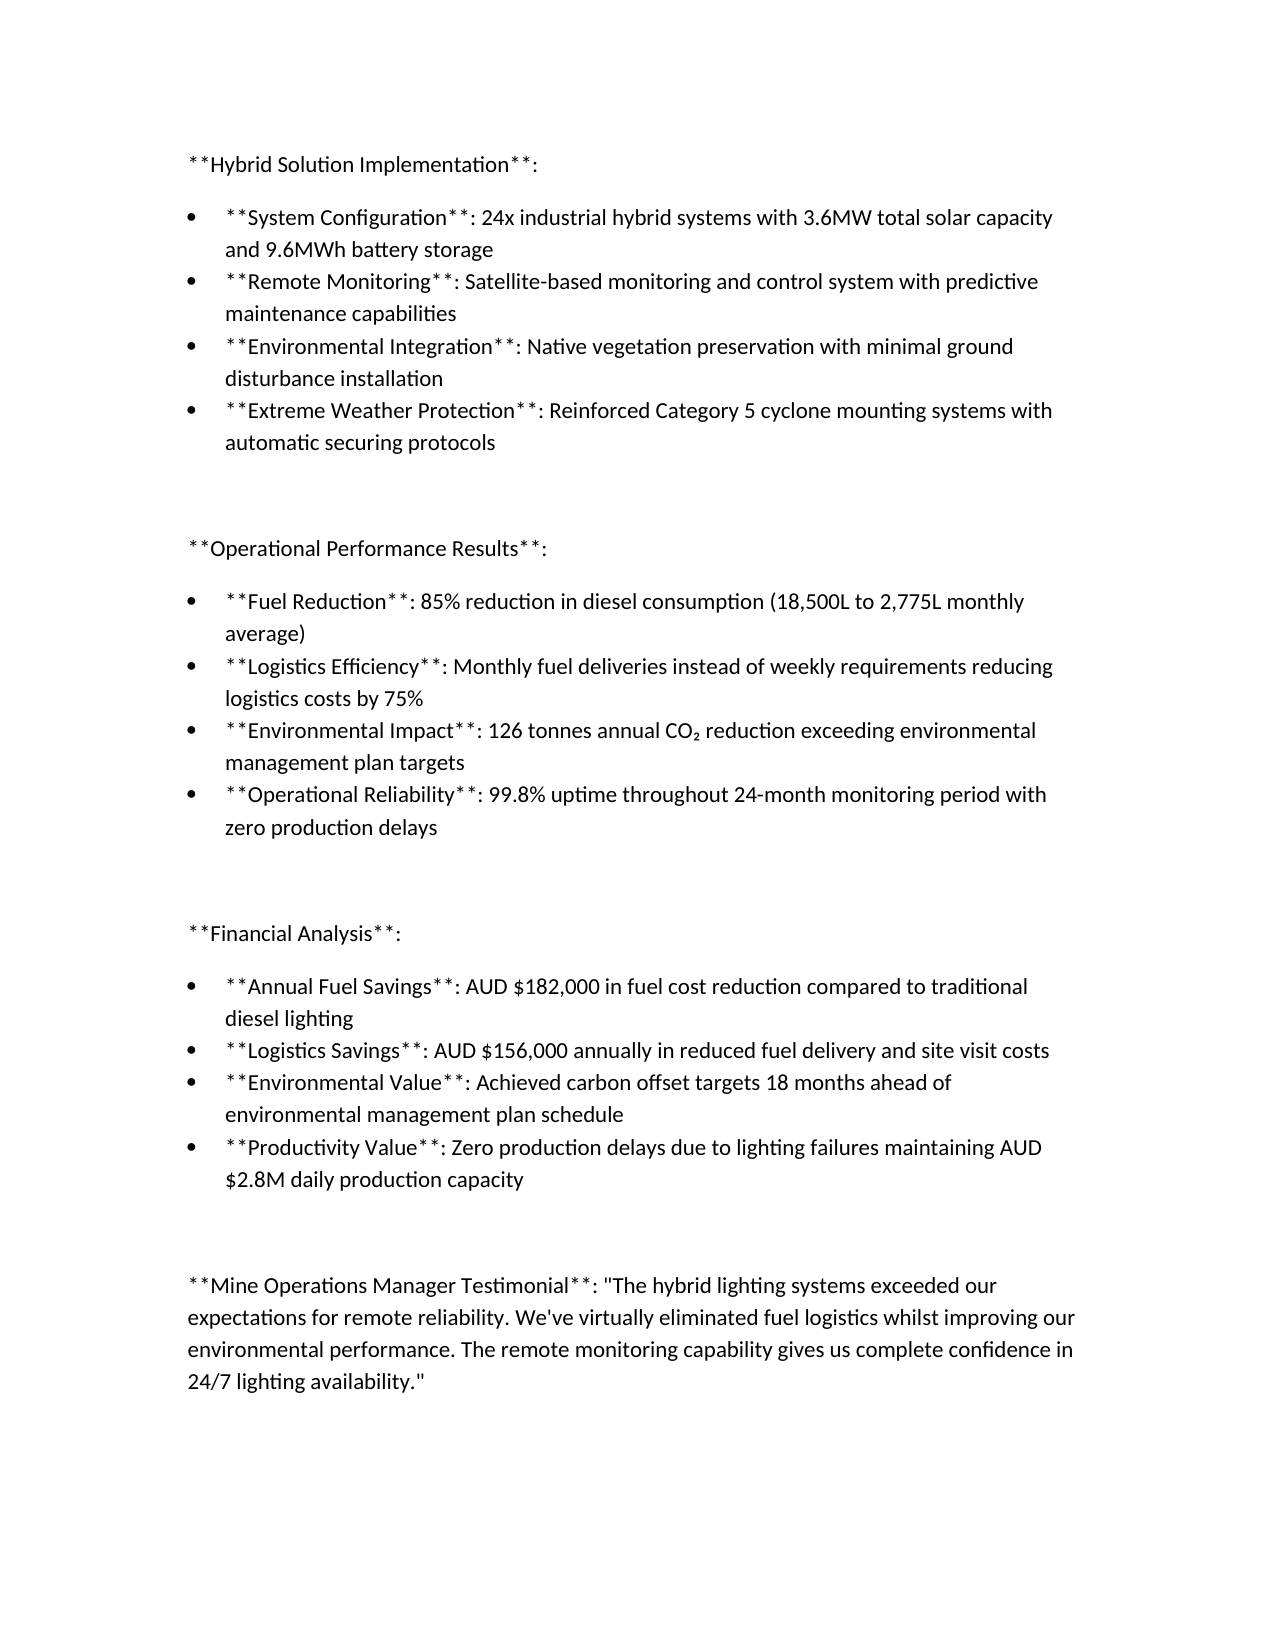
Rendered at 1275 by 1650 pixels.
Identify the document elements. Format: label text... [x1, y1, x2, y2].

list **Productivity Value**: Zero production delays due to lighting failures maintaining AUD $2.8M daily production capacity [187, 1133, 1087, 1193]
text **Hybrid Solution Implementation**: [187, 150, 1087, 178]
text **Operational Performance Results**: [187, 534, 1087, 562]
list **Operational Reliability**: 99.8% uptime throughout 24-month monitoring period with zero production delays [187, 781, 1087, 841]
list **Logistics Savings**: AUD $156,000 annually in reduced fuel delivery and site visit costs [187, 1036, 1087, 1064]
list **Fuel Reduction**: 85% reduction in diesel consumption (18,500L to 2,775L monthly average) [187, 587, 1087, 648]
list **Remote Monitoring**: Satellite-based monitoring and control system with predictive maintenance capabilities [187, 267, 1087, 328]
text **Mine Operations Manager Testimonial**: "The hybrid lighting systems exceeded our expectations for remote reliability. We've virtually eliminated fuel logistics whilst improving our environmental performance. The remote monitoring capability gives us complete confidence in 24/7 lighting availability." [187, 1271, 1087, 1396]
list **Environmental Value**: Achieved carbon offset targets 18 months ahead of environmental management plan schedule [187, 1068, 1087, 1128]
list **Annual Fuel Savings**: AUD $182,000 in fuel cost reduction compared to traditional diesel lighting [187, 972, 1087, 1032]
list **Environmental Integration**: Native vegetation preservation with minimal ground disturbance installation [187, 332, 1087, 392]
list **Environmental Impact**: 126 tonnes annual CO₂ reduction exceeding environmental management plan targets [187, 716, 1087, 776]
list **Logistics Efficiency**: Monthly fuel deliveries instead of weekly requirements reducing logistics costs by 75% [187, 652, 1087, 712]
text **Financial Analysis**: [187, 919, 1087, 947]
list **Extreme Weather Protection**: Reinforced Category 5 cyclone mounting systems with automatic securing protocols [187, 396, 1087, 456]
list **System Configuration**: 24x industrial hybrid systems with 3.6MW total solar capacity and 9.6MWh battery storage [187, 203, 1087, 263]
